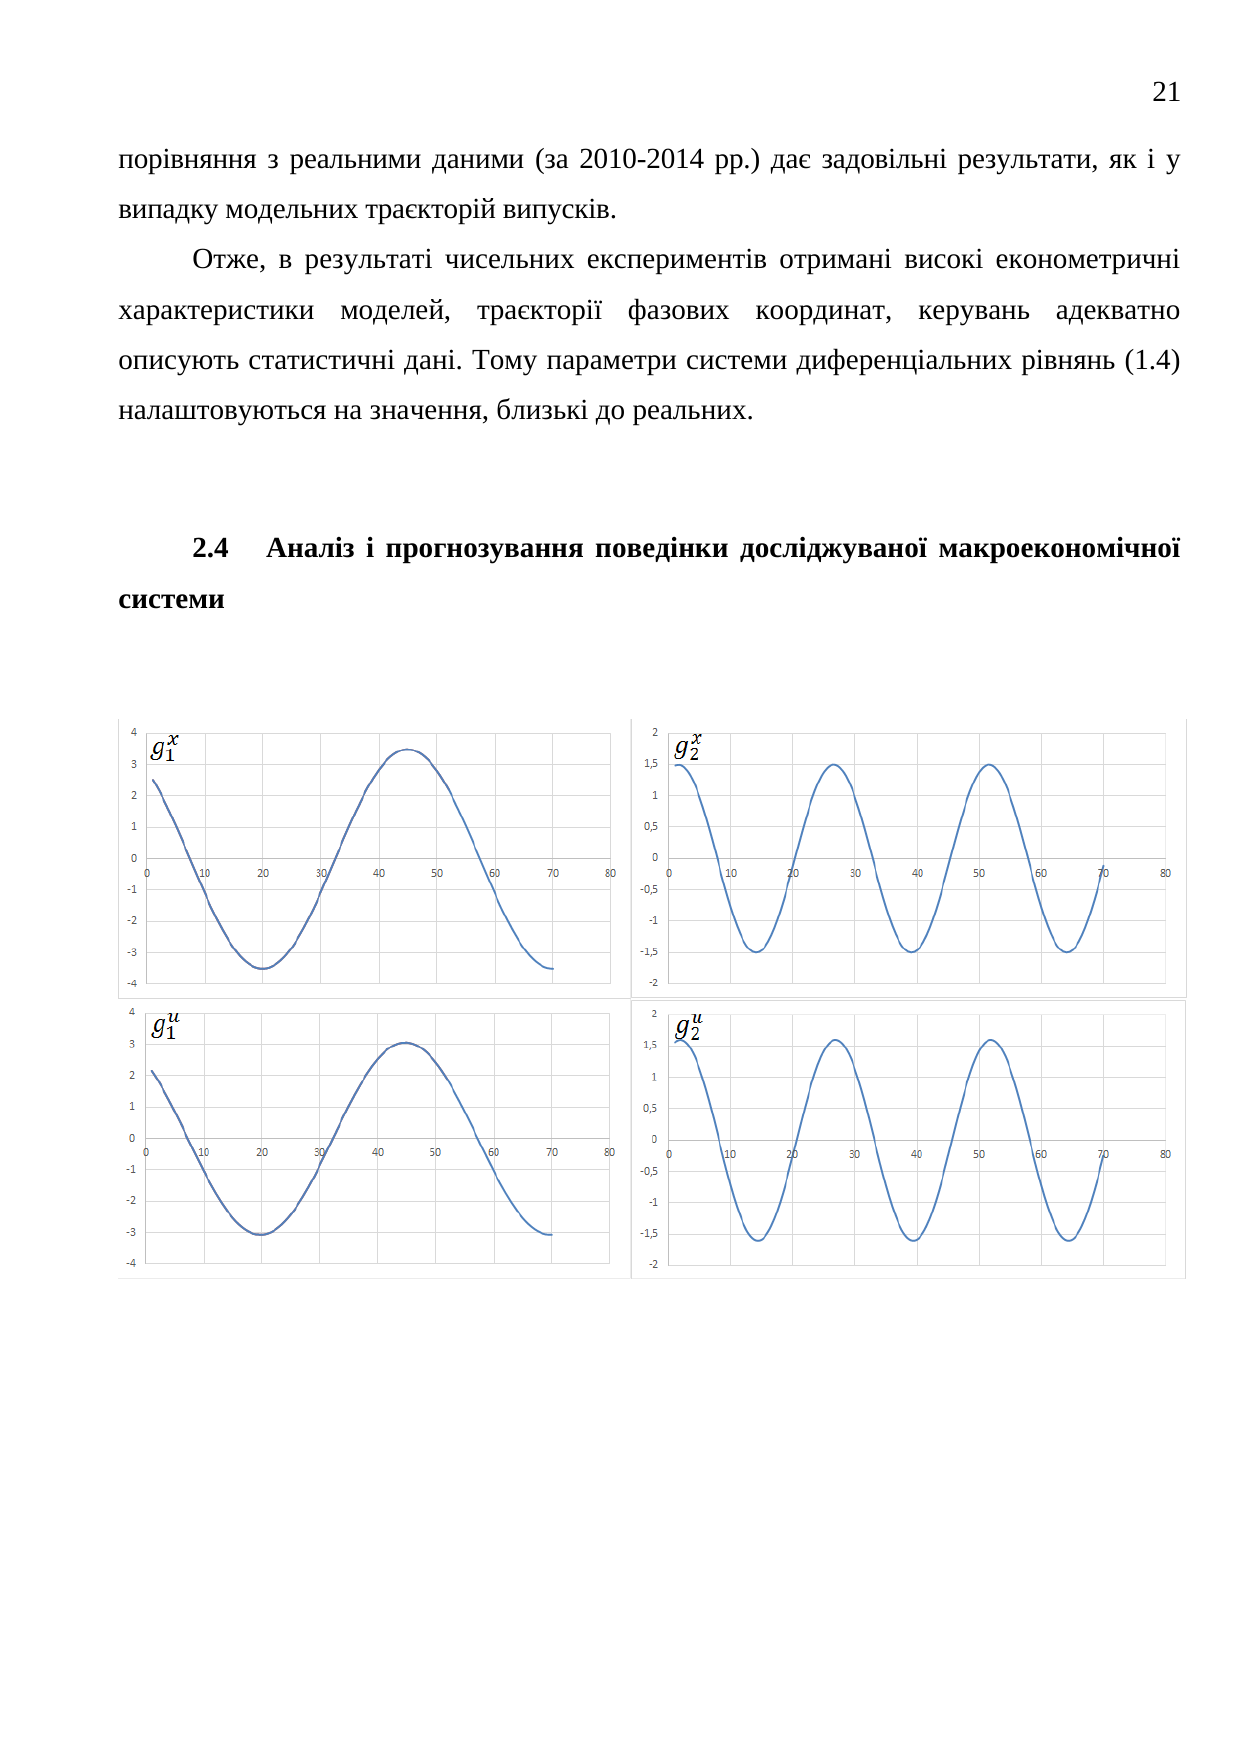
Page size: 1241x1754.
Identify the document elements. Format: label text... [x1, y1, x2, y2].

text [118, 141, 1181, 225]
picture [118, 719, 1188, 1279]
text Отже, в результаті чисельних експериментів отримані високі економетричні характеристики моделей, траєкторії фазових координат, керувань адекватно описують статистичні дані. Тому параметри системи диференціальних рівнянь (1.4) налаштовуються на значення, близькі до реальних. [118, 242, 1181, 426]
subtitle 2.4 Аналіз і прогнозування поведінки досліджуваної макроекономічної системи [118, 531, 1181, 614]
